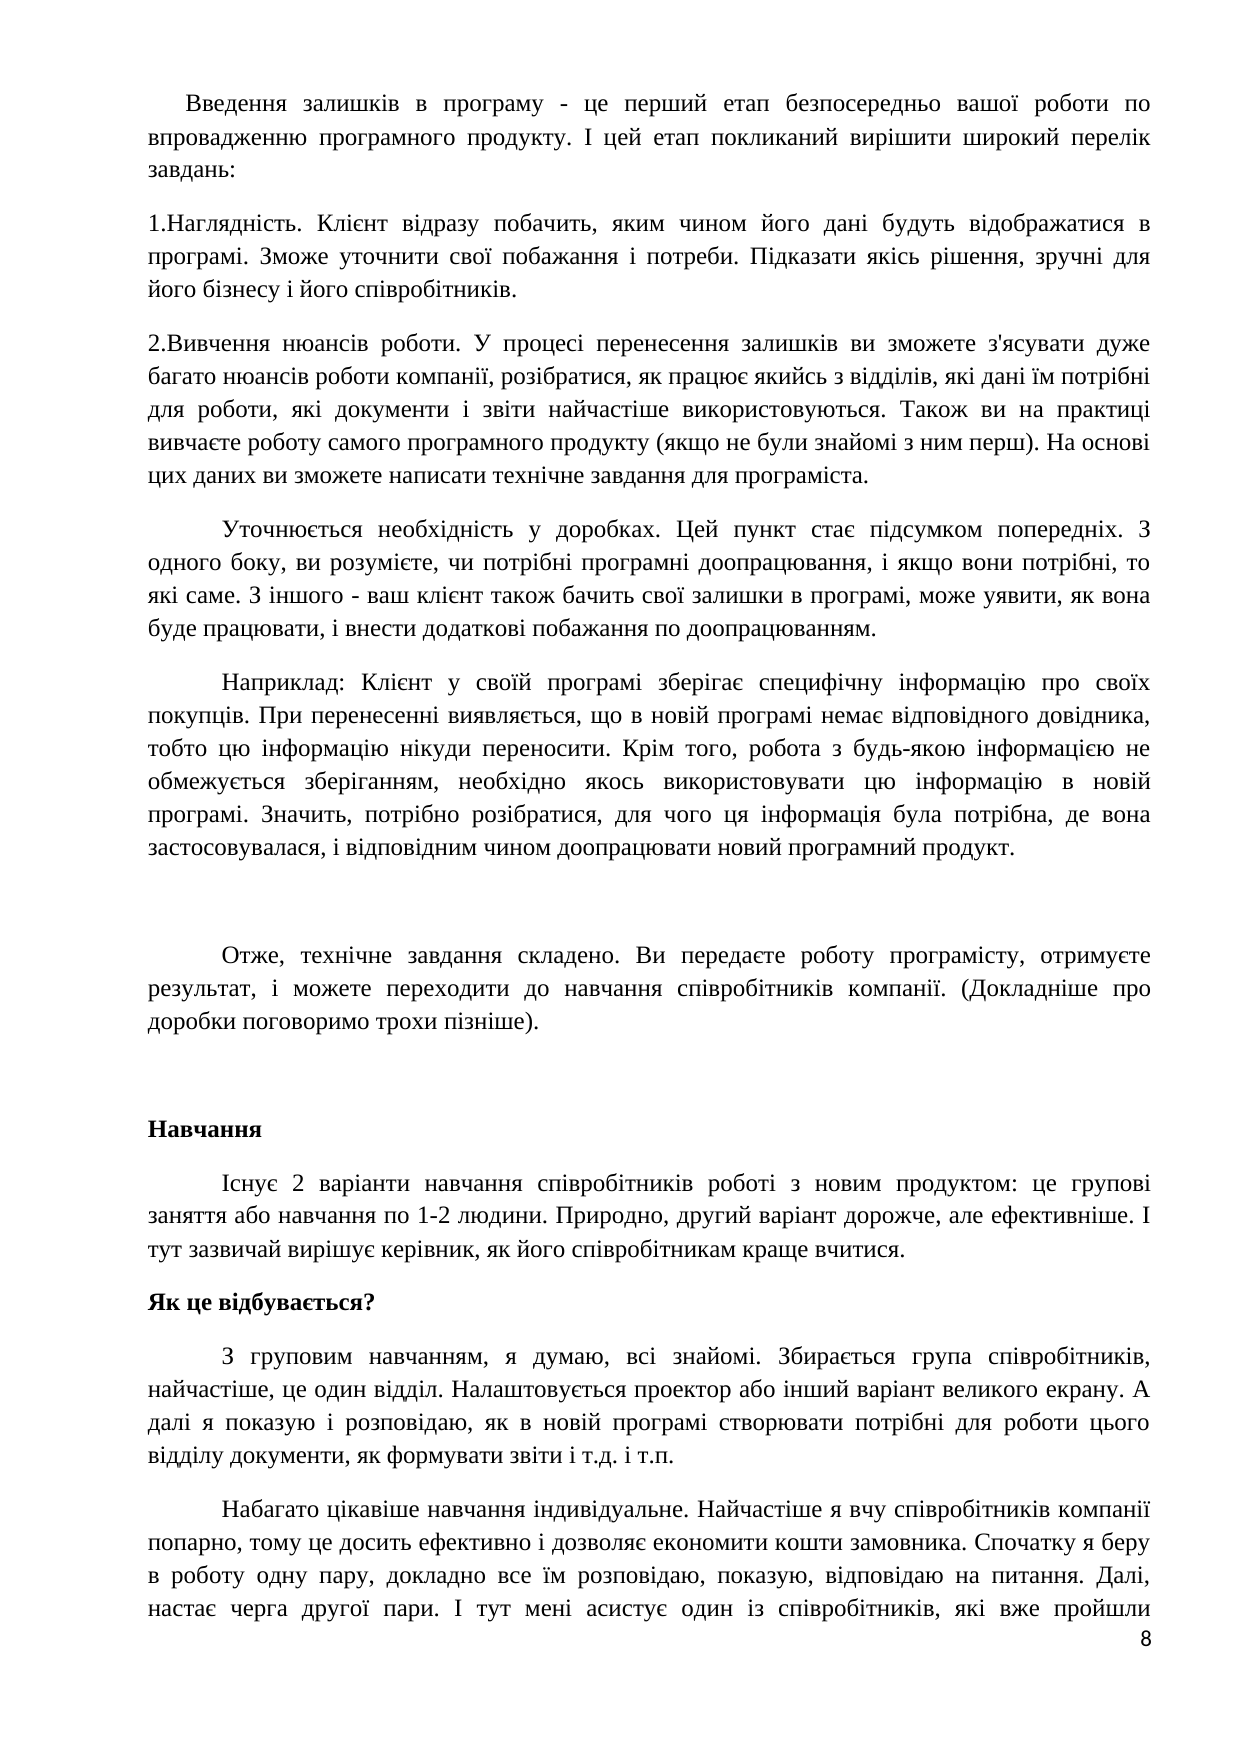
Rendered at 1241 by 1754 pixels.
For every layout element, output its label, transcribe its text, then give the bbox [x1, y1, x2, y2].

text 2.Вивчення нюансів роботи. У процесі перенесення залишків ви зможете з'ясувати дуже багато нюансів роботи компанії, розібратися, як працює якийсь з відділів, які дані їм потрібні для роботи, які документи і звіти найчастіше використовуються. Також ви на практиці вивчаєте роботу самого програмного продукту (якщо не були знайомі з ним перш). На основі цих даних ви зможете написати технічне завдання для програміста. [148, 328, 1152, 489]
text З груповим навчанням, я думаю, всі знайомі. Збирається група співробітників, найчастіше, це один відділ. Налаштовується проектор або інший варіант великого екрану. А далі я показую і розповідаю, як в новій програмі створювати потрібні для роботи цього відділу документи, як формувати звіти і т.д. і т.п. [148, 1341, 1152, 1469]
text Існує 2 варіанти навчання співробітників роботі з новим продуктом: це групові заняття або навчання по 1-2 людини. Природно, другий варіант дорожче, але ефективніше. І тут зазвичай вирішує керівник, як його співробітникам краще вчитися. [148, 1168, 1152, 1262]
text 1.Наглядність. Клієнт відразу побачить, яким чином його дані будуть відображатися в програмі. Зможе уточнити свої побажання і потреби. Підказати якісь рішення, зручні для його бізнесу і його співробітників. [148, 208, 1152, 303]
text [148, 1494, 1152, 1622]
text Уточнюється необхідність у доробках. Цей пункт стає підсумком попередніх. З одного боку, ви розумієте, чи потрібні програмні доопрацювання, і якщо вони потрібні, то які саме. З іншого - ваш клієнт також бачить свої залишки в програмі, може уявити, як вона буде працювати, і внести додаткові побажання по доопрацюванням. [148, 514, 1152, 642]
text Наприклад: Клієнт у своїй програмі зберігає специфічну інформацію про своїх покупців. При перенесенні виявляється, що в новій програмі немає відповідного довідника, тобто цю інформацію нікуди переносити. Крім того, робота з будь-якою інформацією не обмежується зберіганням, необхідно якось використовувати цю інформацію в новій програмі. Значить, потрібно розібратися, для чого ця інформація була потрібна, де вона застосовувалася, і відповідним чином доопрацювати новий програмний продукт. [148, 667, 1152, 861]
text Навчання [148, 1114, 1152, 1142]
text Отже, технічне завдання складено. Ви передаєте роботу програмісту, отримуєте результат, і можете переходити до навчання співробітників компанії. (Докладніше про доробки поговоримо трохи пізніше). [148, 940, 1152, 1035]
text Введення залишків в програму - це перший етап безпосередньо вашої роботи по впровадженню програмного продукту. І цей етап покликаний вирішити широкий перелік завдань: [148, 88, 1152, 183]
text Як це відбувається? [148, 1287, 1152, 1316]
